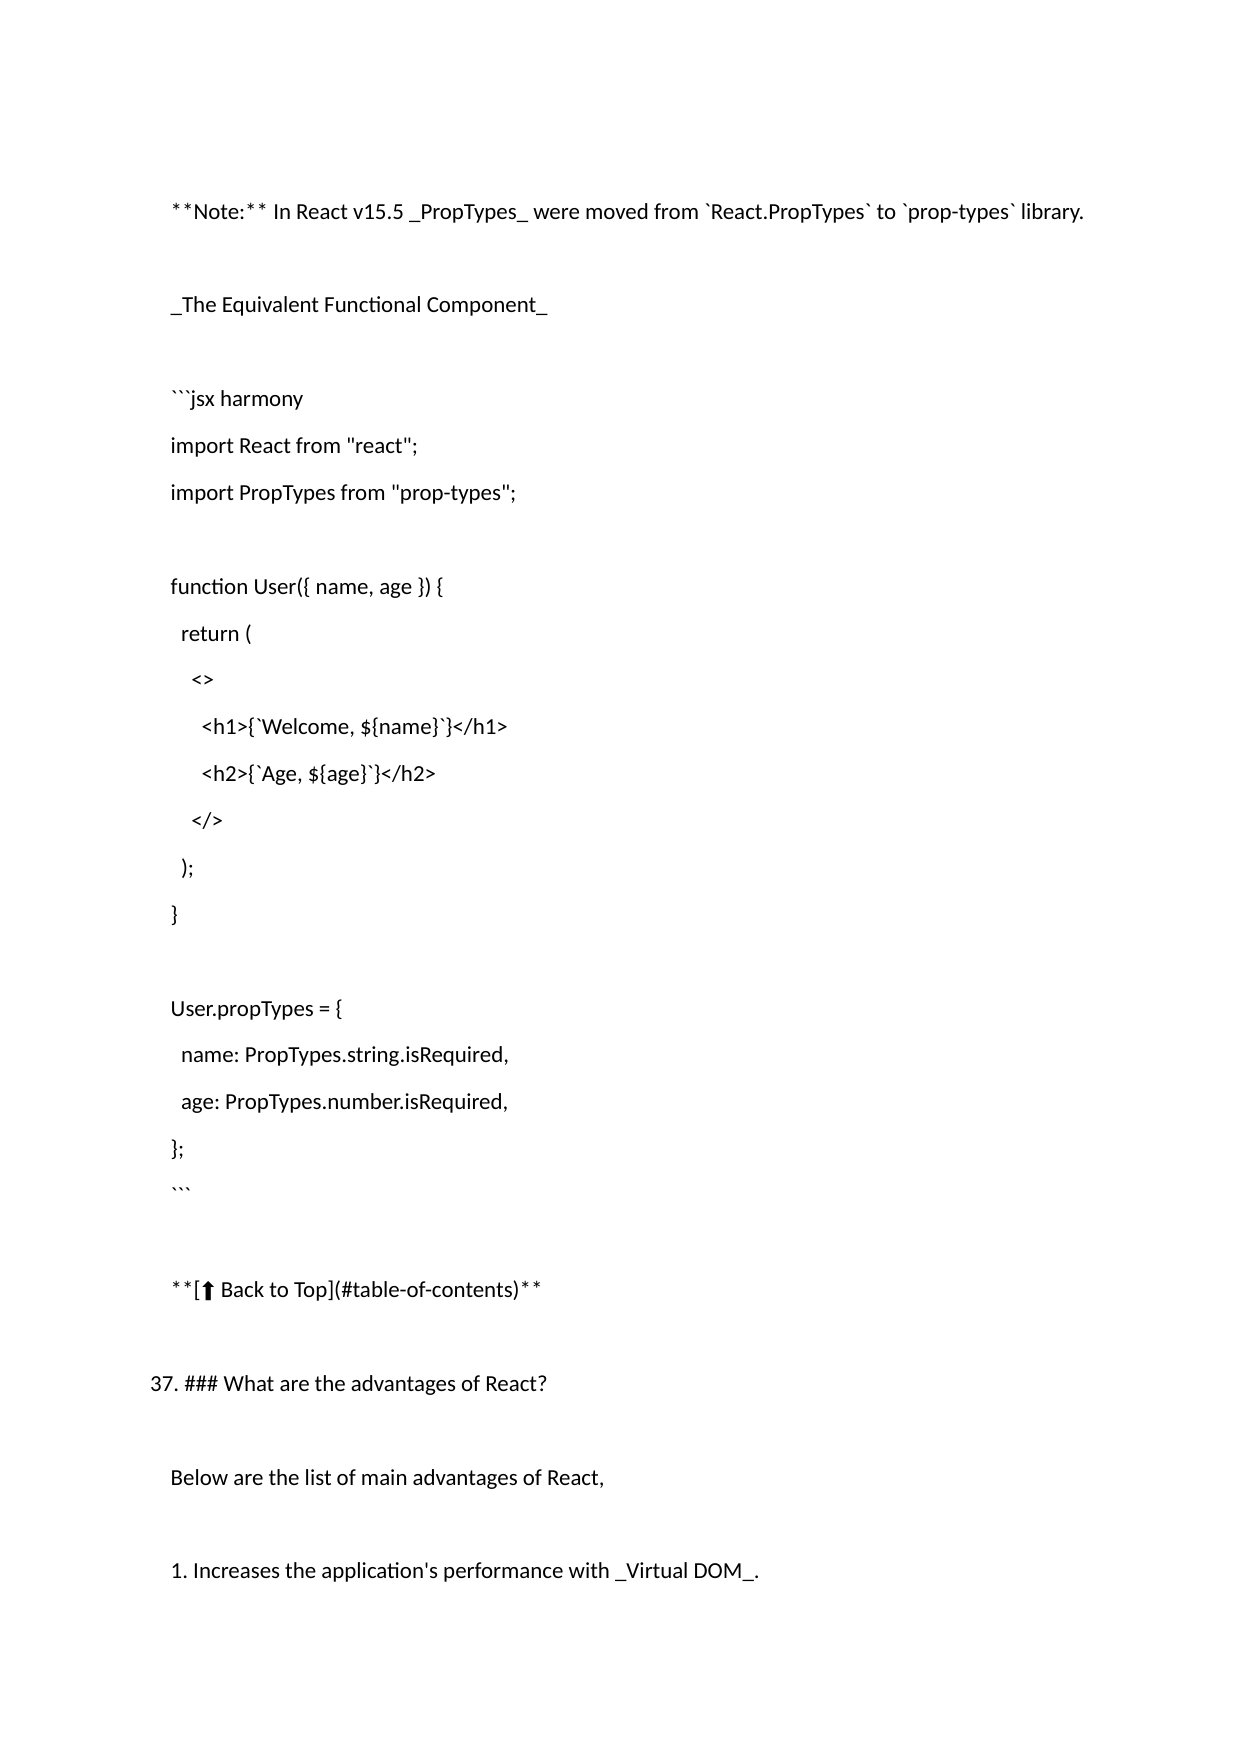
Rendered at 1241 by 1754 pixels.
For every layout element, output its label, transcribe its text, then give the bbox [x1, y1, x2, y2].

text 37. ### What are the advantages of React? [150, 1369, 1090, 1397]
text <h1>{`Welcome, ${name}`}</h1> [150, 712, 1090, 741]
text <> [150, 666, 1090, 694]
text return ( [150, 619, 1090, 647]
text import React from "react"; [150, 431, 1090, 459]
text **[⬆ Back to Top](#table-of-contents)** [150, 1275, 1090, 1303]
text 1. Increases the application's performance with _Virtual DOM_. [150, 1557, 1090, 1585]
text } [150, 900, 1090, 928]
text age: PropTypes.number.isRequired, [150, 1087, 1090, 1116]
text ```jsx harmony [150, 384, 1090, 412]
text <h2>{`Age, ${age}`}</h2> [150, 759, 1090, 787]
text name: PropTypes.string.isRequired, [150, 1041, 1090, 1069]
text _The Equivalent Functional Component_ [150, 291, 1090, 319]
text function User({ name, age }) { [150, 572, 1090, 600]
text **Note:** In React v15.5 _PropTypes_ were moved from `React.PropTypes` to `prop-types` library. [150, 197, 1090, 225]
text }; [150, 1134, 1090, 1162]
text import PropTypes from "prop-types"; [150, 478, 1090, 506]
text </> [150, 806, 1090, 834]
text User.propTypes = { [150, 994, 1090, 1022]
text Below are the list of main advantages of React, [150, 1463, 1090, 1491]
text ); [150, 853, 1090, 881]
text ``` [150, 1181, 1090, 1209]
